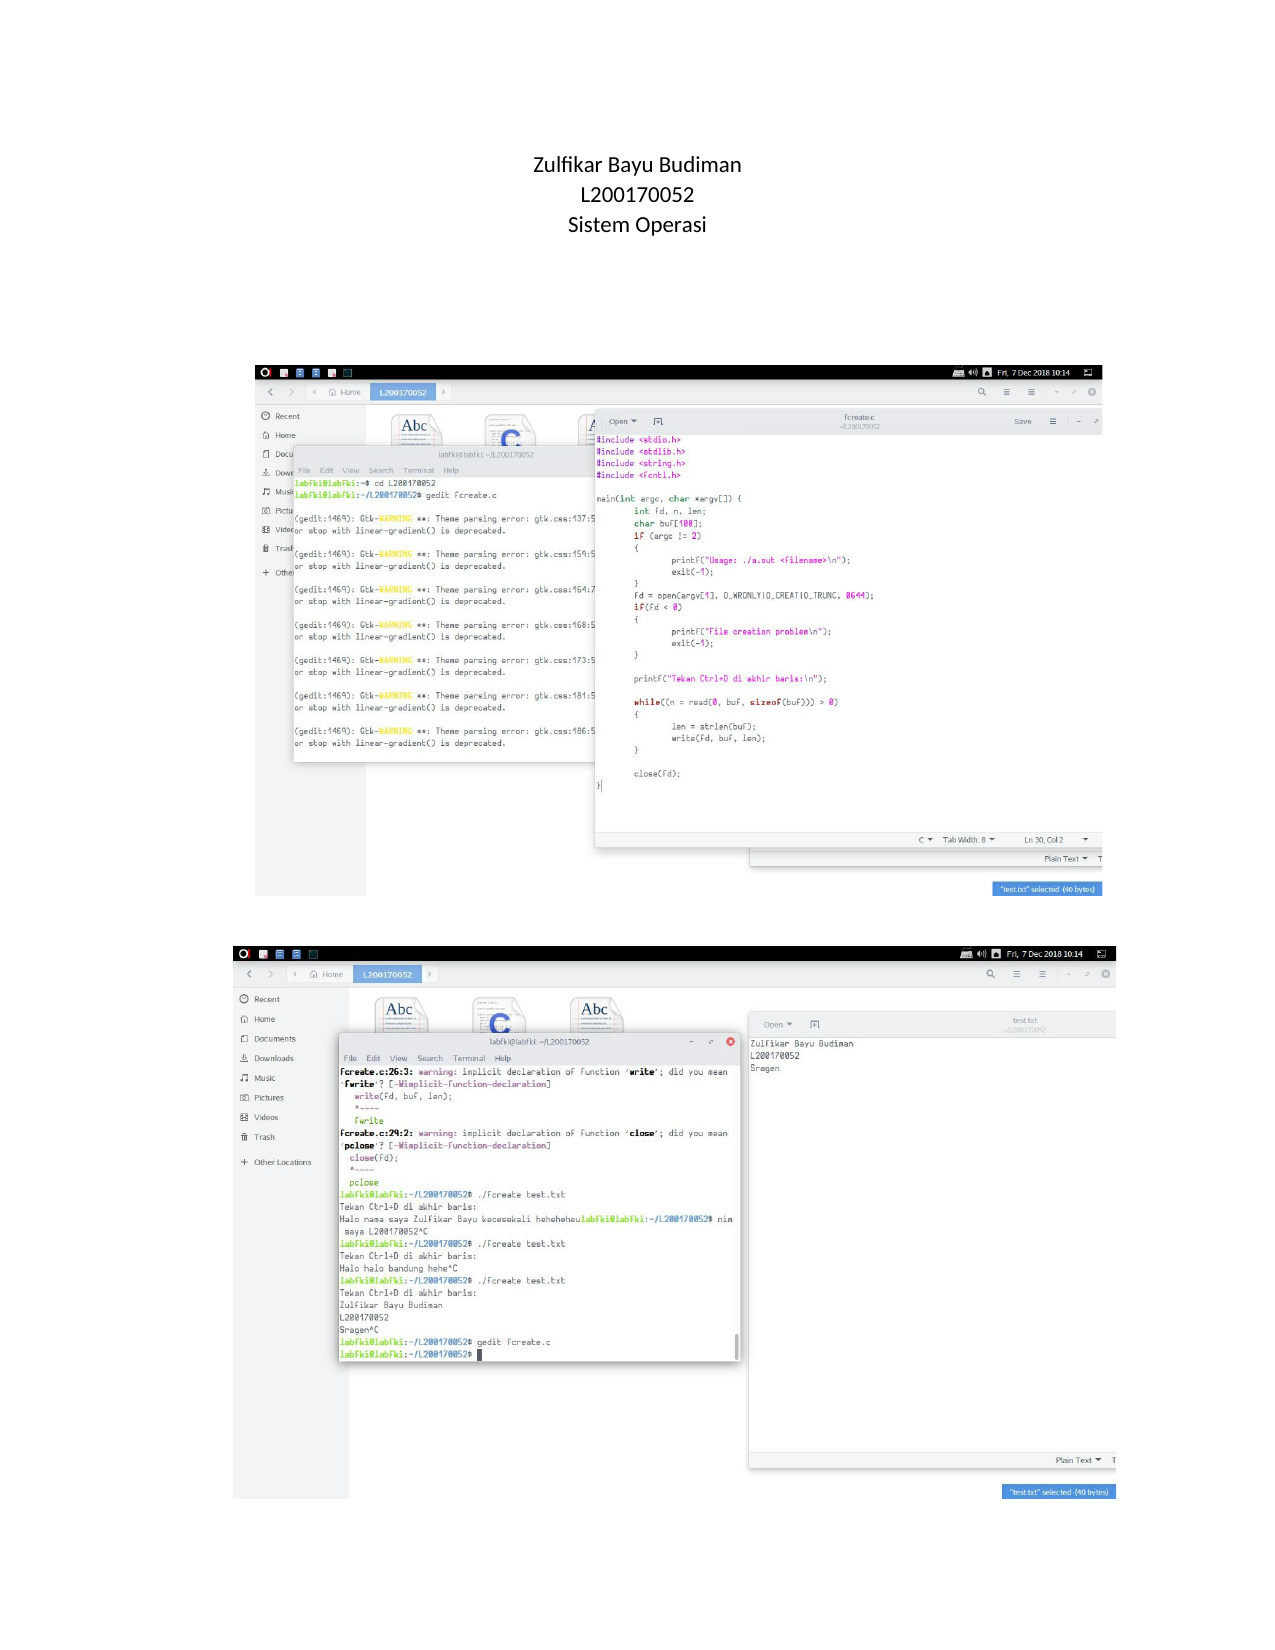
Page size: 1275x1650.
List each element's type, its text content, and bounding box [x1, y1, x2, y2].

picture [255, 365, 1103, 896]
text L200170052 [150, 180, 1125, 208]
text Sistem Operasi [150, 210, 1125, 238]
picture [233, 946, 1117, 1499]
text Zulfikar Bayu Budiman [150, 150, 1125, 178]
